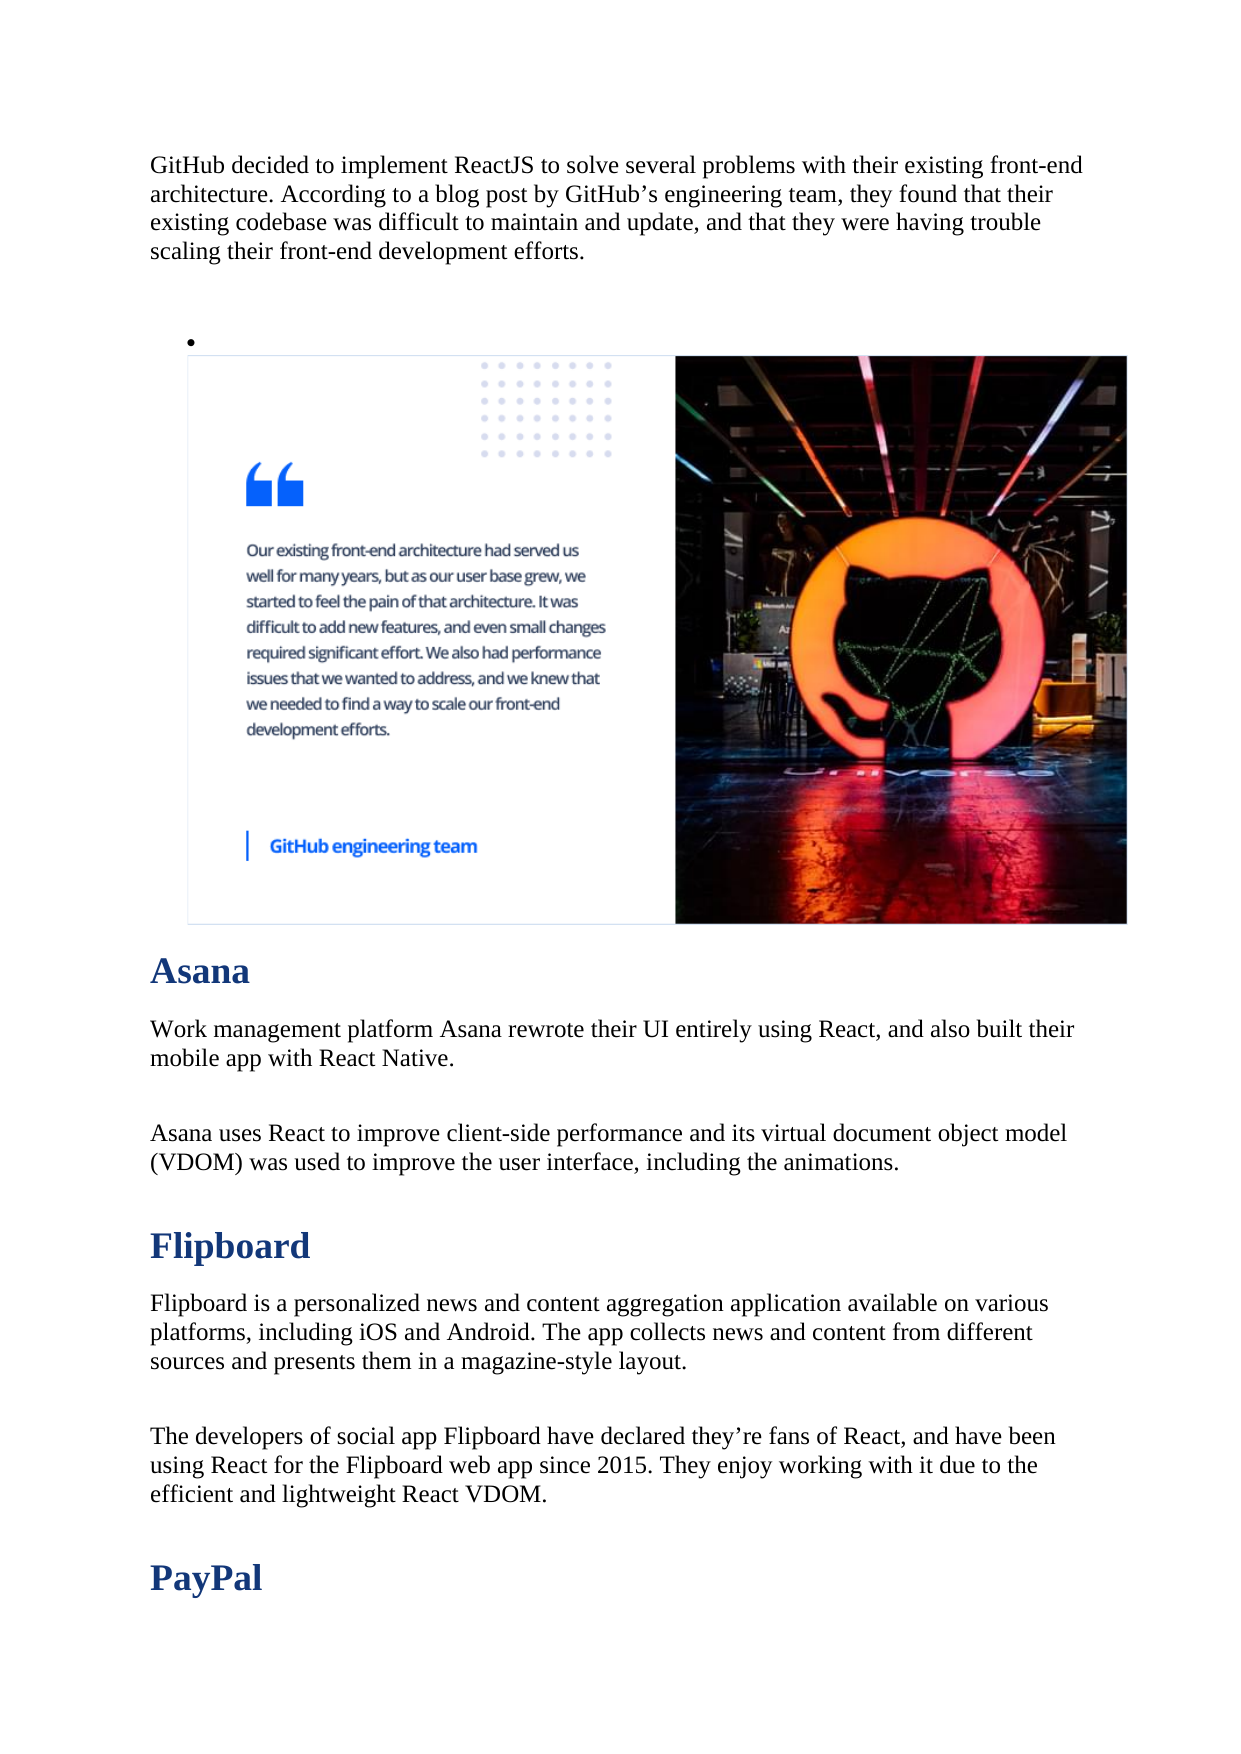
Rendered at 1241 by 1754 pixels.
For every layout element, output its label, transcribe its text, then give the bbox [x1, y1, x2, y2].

picture [187, 355, 1128, 925]
text Work management platform Asana rewrote their UI entirely using React, and also built their mobile app with React Native. [150, 1014, 1090, 1071]
text GitHub decided to implement ReactJS to solve several problems with their existing front-end architecture. According to a blog post by GitHub’s engineering team, they found that their existing codebase was difficult to maintain and update, and that they were having trouble scaling their front-end development efforts. [150, 150, 1090, 265]
text PayPal [150, 1554, 1090, 1598]
text Flipboard is a personalized news and content aggregation application available on various platforms, including iOS and Android. The app collects news and content from different sources and presents them in a magazine-style layout. [150, 1288, 1090, 1374]
text Flipboard [150, 1223, 1090, 1266]
text Asana uses React to improve client-side performance and its virtual document object model (VDOM) was used to improve the user interface, including the animations. [150, 1118, 1090, 1176]
text Asana [150, 948, 1090, 992]
text The developers of social app Flipboard have declared they’re fans of React, and have been using React for the Flipboard web app since 2015. They enjoy working with it due to the efficient and lightweight React VDOM. [150, 1421, 1090, 1508]
